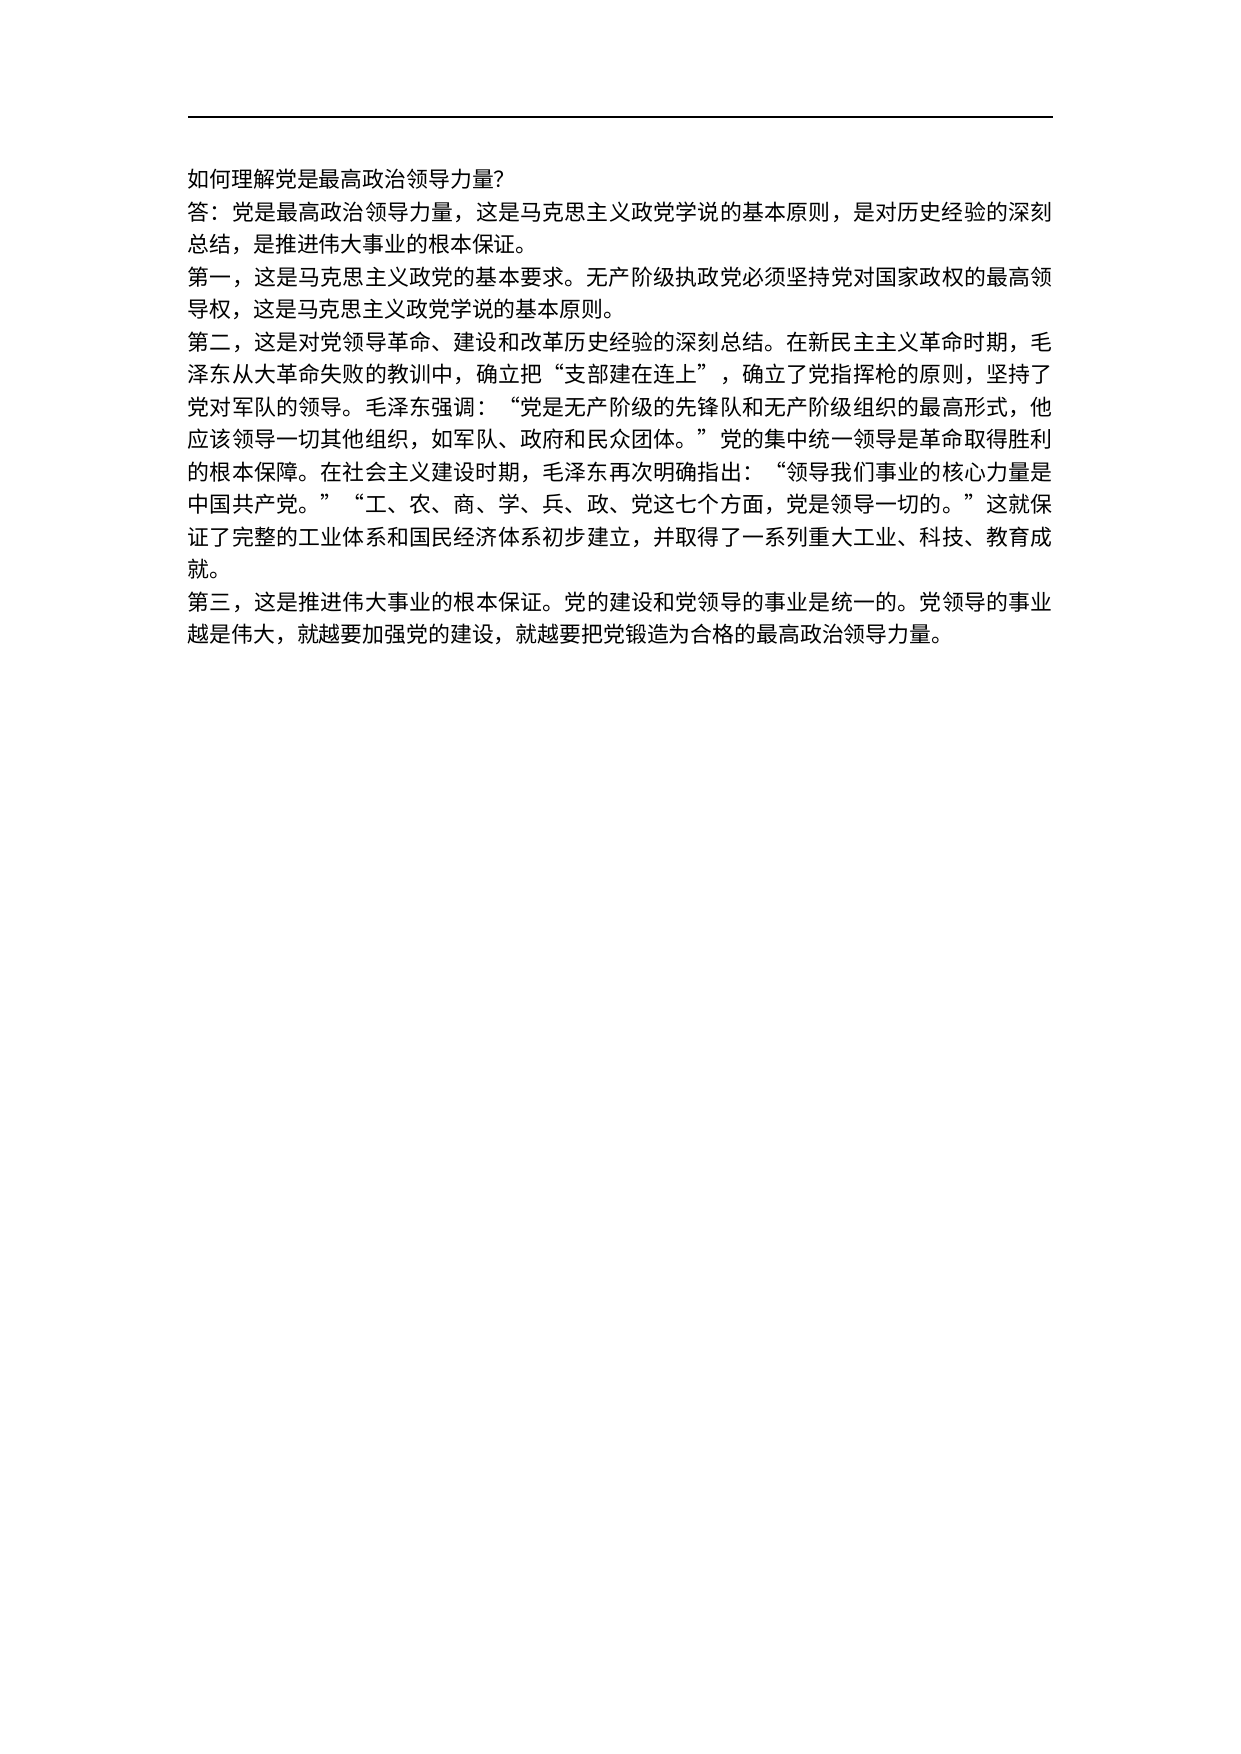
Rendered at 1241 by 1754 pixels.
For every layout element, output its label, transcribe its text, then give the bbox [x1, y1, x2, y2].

text 答：党是最高政治领导力量，这是马克思主义政党学说的基本原则，是对历史经验的深刻总结，是推进伟大事业的根本保证。 [187, 194, 1053, 259]
text 第三，这是推进伟大事业的根本保证。党的建设和党领导的事业是统一的。党领导的事业越是伟大，就越要加强党的建设，就越要把党锻造为合格的最高政治领导力量。 [187, 584, 1053, 649]
text 第二，这是对党领导革命、建设和改革历史经验的深刻总结。在新民主主义革命时期，毛泽东从大革命失败的教训中，确立把“支部建在连上”，确立了党指挥枪的原则，坚持了党对军队的领导。毛泽东强调：“党是无产阶级的先锋队和无产阶级组织的最高形式，他应该领导一切其他组织，如军队、政府和民众团体。”党的集中统一领导是革命取得胜利的根本保障。在社会主义建设时期，毛泽东再次明确指出：“领导我们事业的核心力量是中国共产党。”“工、农、商、学、兵、政、党这七个方面，党是领导一切的。”这就保证了完整的工业体系和国民经济体系初步建立，并取得了一系列重大工业、科技、教育成就。 [187, 324, 1053, 584]
text 如何理解党是最高政治领导力量？ [187, 162, 1053, 194]
text 第一，这是马克思主义政党的基本要求。无产阶级执政党必须坚持党对国家政权的最高领导权，这是马克思主义政党学说的基本原则。 [187, 259, 1053, 324]
